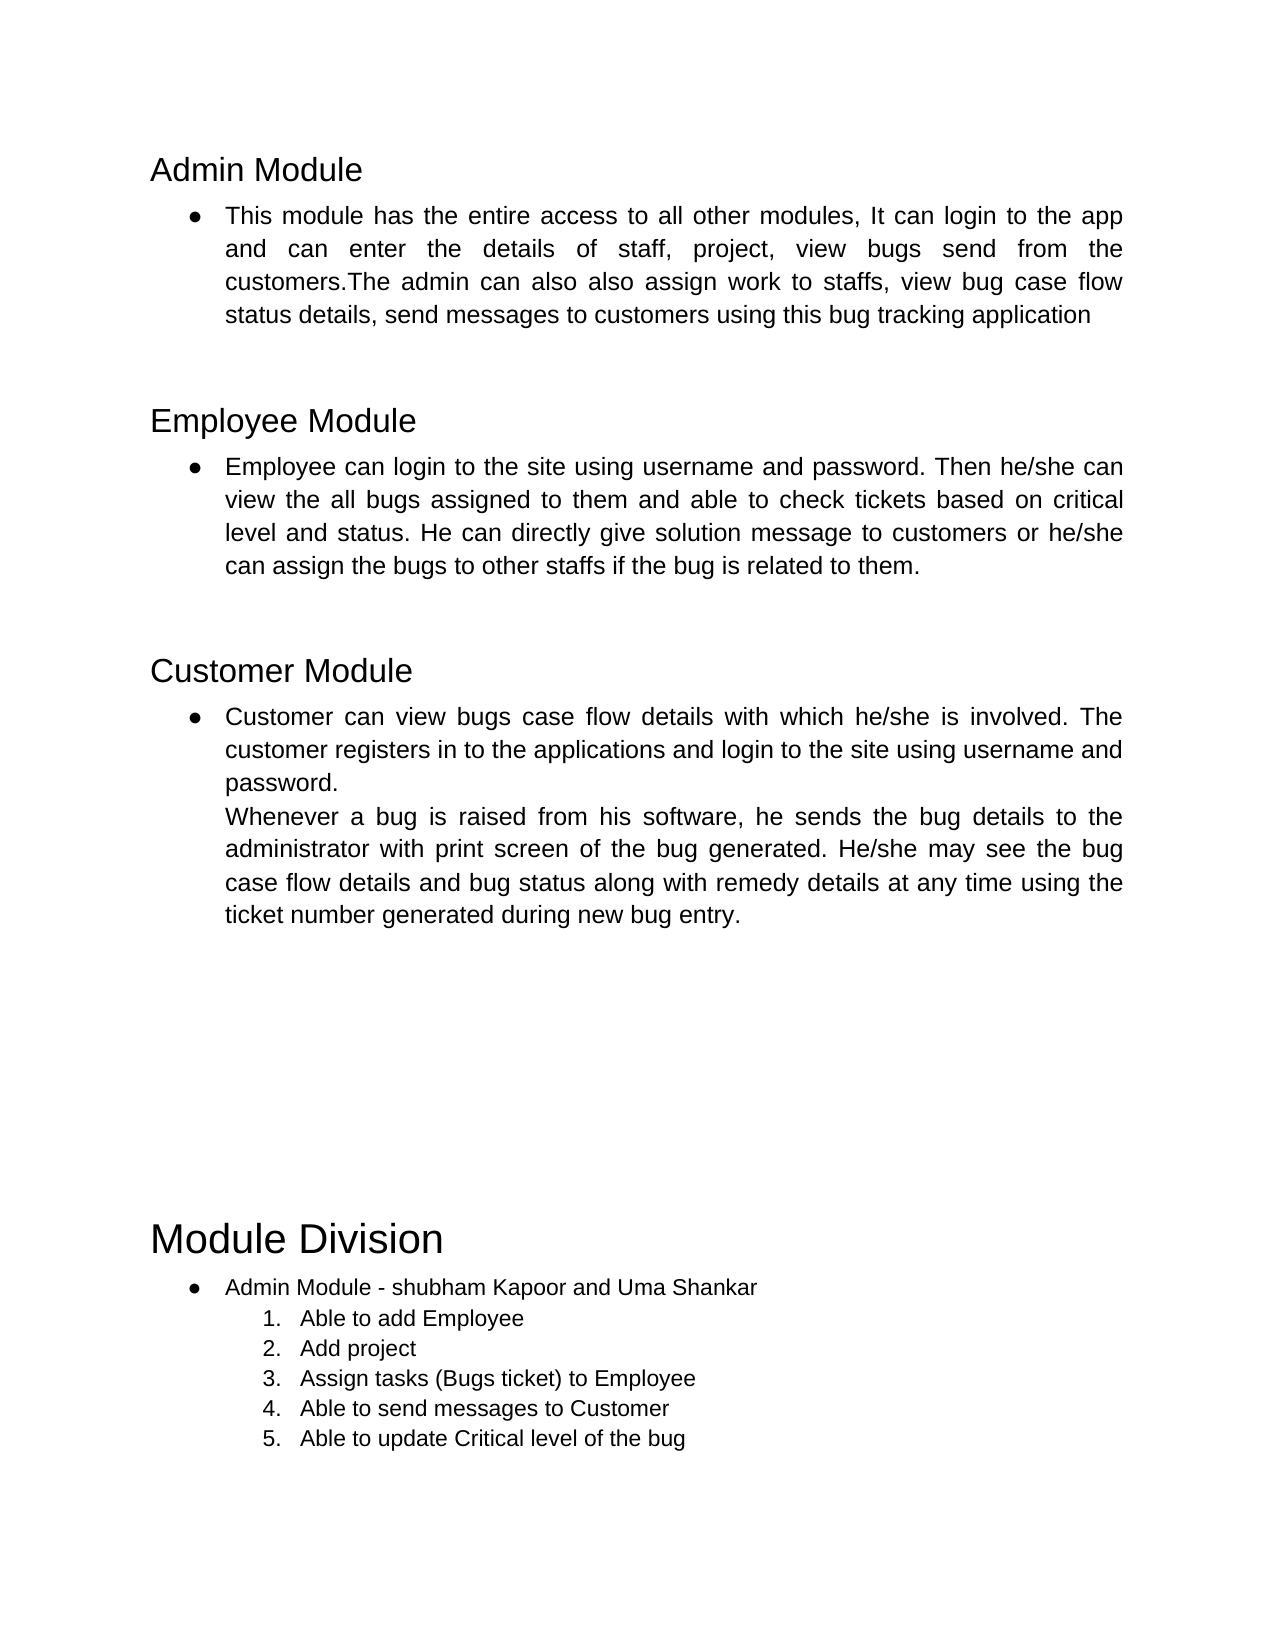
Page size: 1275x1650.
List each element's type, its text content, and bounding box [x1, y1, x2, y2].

list Add project [262, 1335, 1125, 1361]
list Able to add Employee [262, 1304, 1125, 1331]
subtitle Admin Module [150, 150, 1125, 188]
subtitle Employee Module [150, 401, 1125, 439]
list Employee can login to the site using username and password. Then he/she can view the all bugs assigned to them and able to check tickets based on critical level and status. He can directly give solution message to customers or he/she can assign the bugs to other staffs if the bug is related to them. [187, 452, 1125, 579]
list Able to update Critical level of the bug [262, 1425, 1125, 1452]
list Able to send messages to Customer [262, 1395, 1125, 1422]
subtitle Customer Module [150, 651, 1125, 690]
list This module has the entire access to all other modules, It can login to the app and can enter the details of staff, project, view bugs send from the customers.The admin can also also assign work to staffs, view bug case flow status details, send messages to customers using this bug tracking application [187, 201, 1125, 329]
subtitle Module Division [150, 1214, 1125, 1262]
text Whenever a bug is raised from his software, he sends the bug details to the administrator with print screen of the bug generated. He/she may see the bug case flow details and bug status along with remedy details at any time using the ticket number generated during new bug entry. [225, 801, 1125, 929]
list Assign tasks (Bugs ticket) to Employee [262, 1365, 1125, 1391]
list Admin Module - shubham Kapoor and Uma Shankar [187, 1274, 1125, 1301]
list Customer can view bugs case flow details with which he/she is involved. The customer registers in to the applications and login to the site using username and password. [187, 702, 1125, 797]
